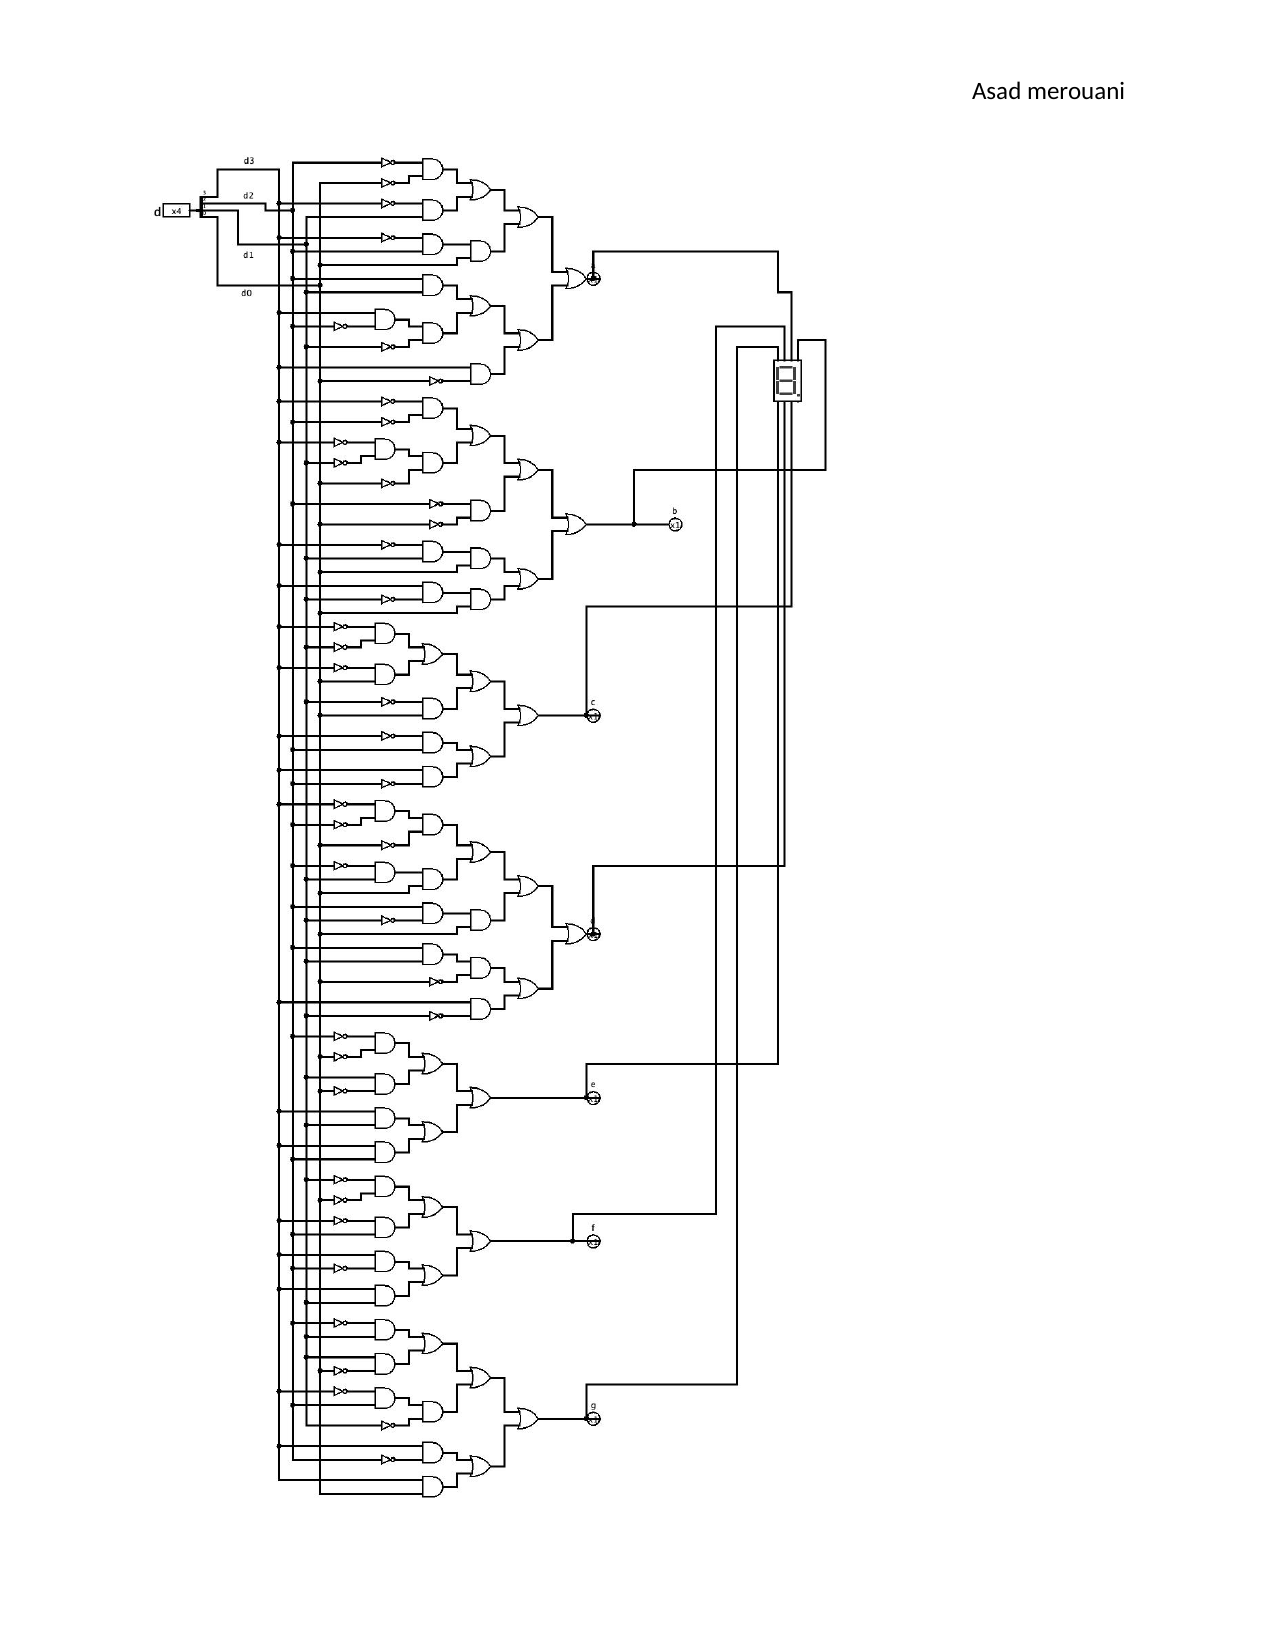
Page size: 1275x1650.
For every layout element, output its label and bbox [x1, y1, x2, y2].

picture [150, 150, 828, 1500]
